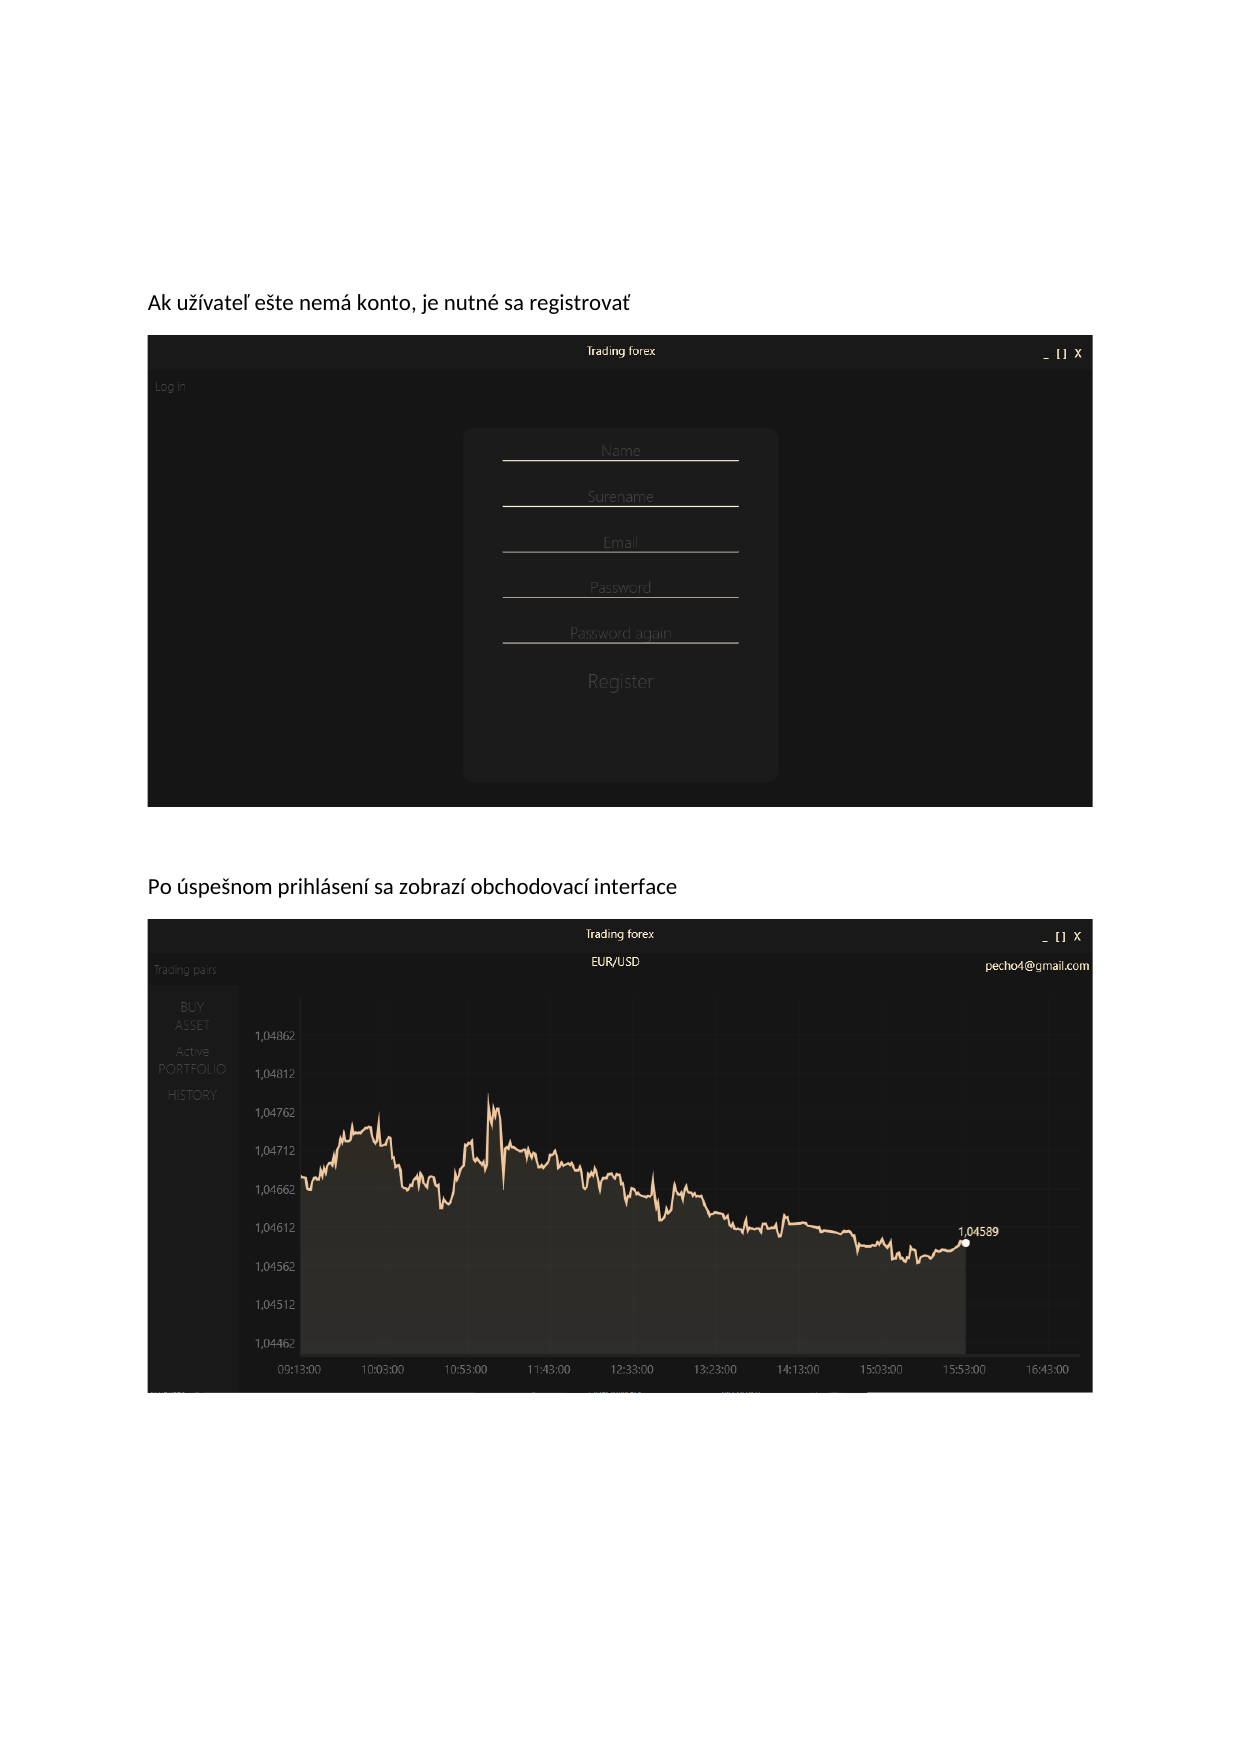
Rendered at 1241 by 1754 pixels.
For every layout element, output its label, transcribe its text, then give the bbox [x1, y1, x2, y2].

picture [147, 335, 1093, 807]
picture [147, 919, 1093, 1393]
text Po úspešnom prihlásení sa zobrazí obchodovací interface [148, 872, 1093, 900]
text Ak užívateľ ešte nemá konto, je nutné sa registrovať [148, 288, 1093, 316]
